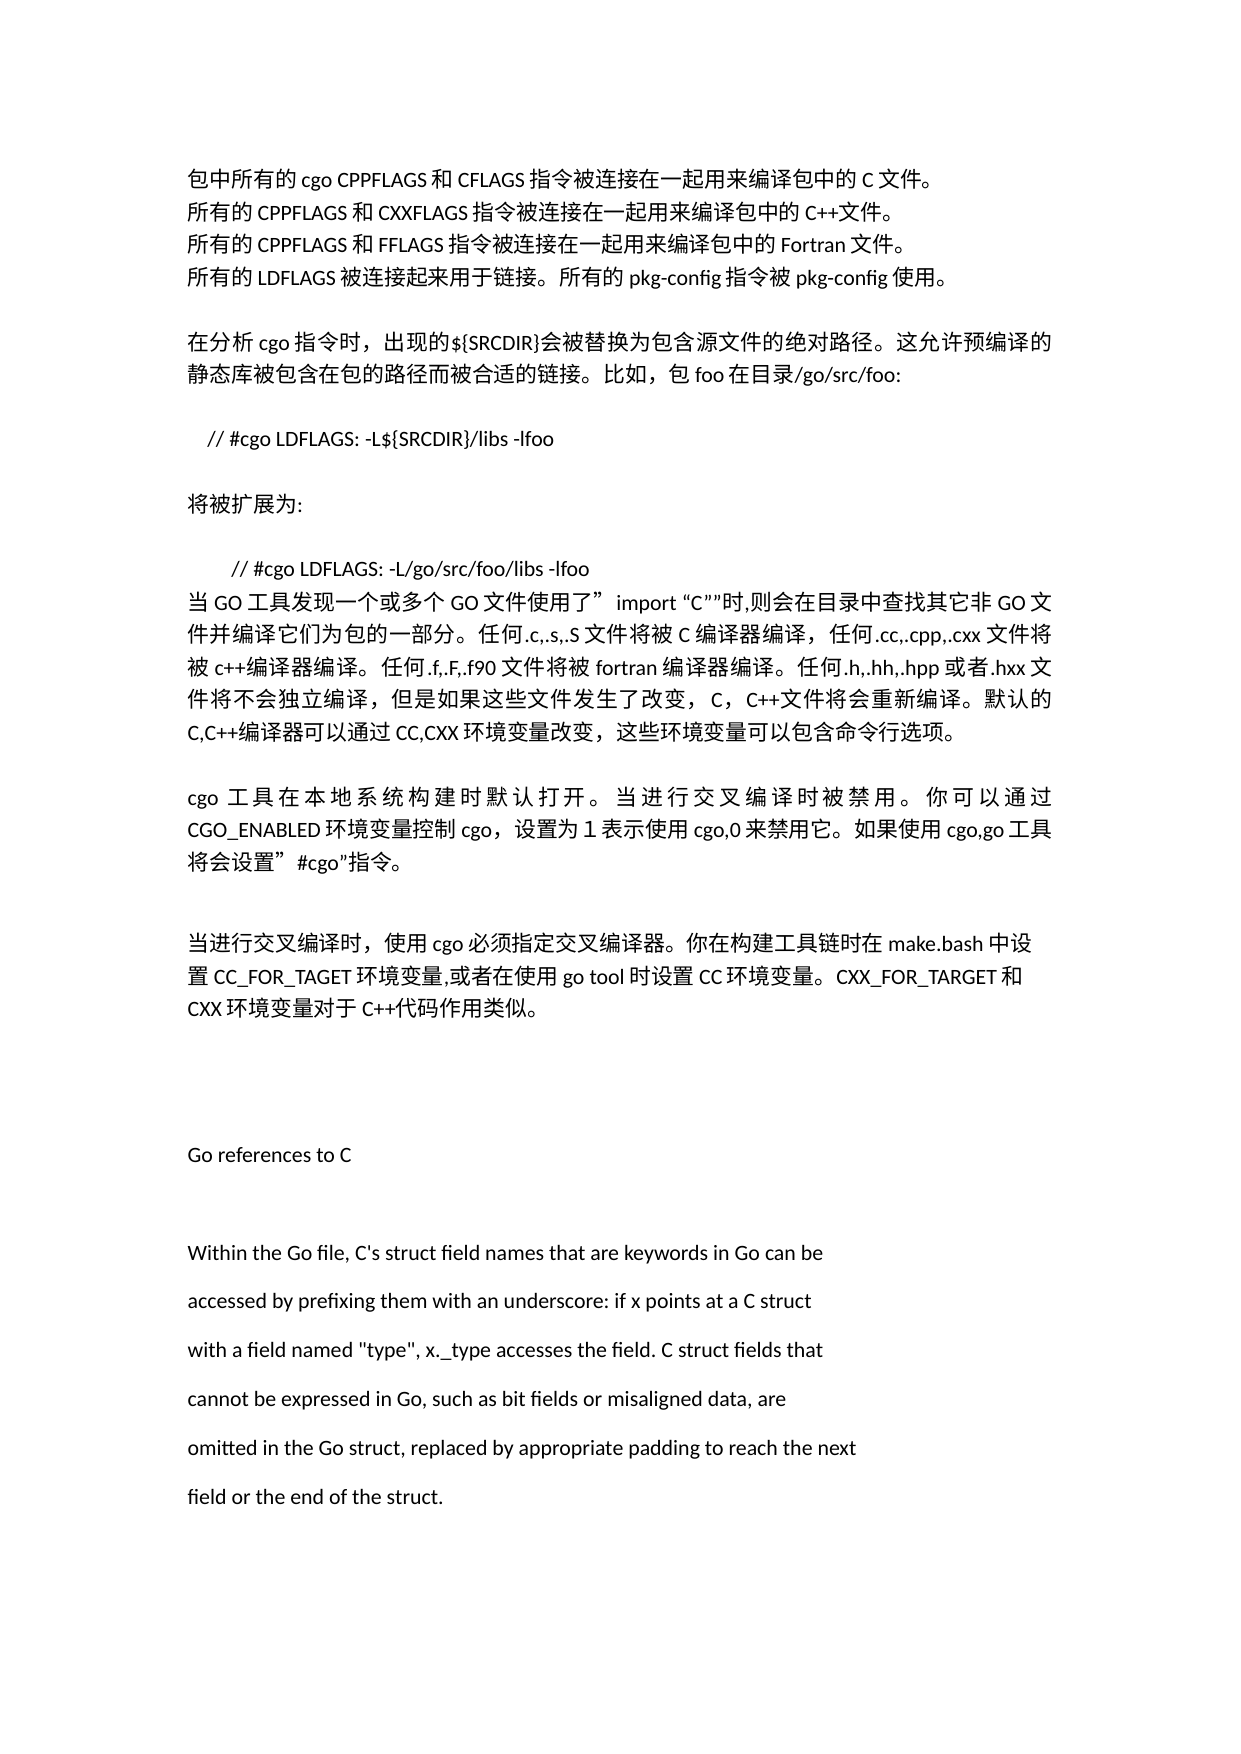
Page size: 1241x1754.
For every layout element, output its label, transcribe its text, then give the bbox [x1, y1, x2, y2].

text Within the Go file, C's struct field names that are keywords in Go can be [187, 1236, 1053, 1268]
text cgo工具在本地系统构建时默认打开。当进行交叉编译时被禁用。你可以通过CGO_ENABLED环境变量控制cgo，设置为１表示使用cgo,0来禁用它。如果使用cgo,go工具将会设置”#cgo”指令。 [187, 779, 1053, 877]
text 将被扩展为: [187, 487, 1053, 519]
text Go references to C [187, 1138, 1053, 1170]
text 当进行交叉编译时，使用cgo必须指定交叉编译器。你在构建工具链时在make.bash中设置CC_FOR_TAGET环境变量,或者在使用go tool时设置CC环境变量。CXX_FOR_TARGET和CXX环境变量对于C++代码作用类似。 [187, 926, 1053, 1023]
text omitted in the Go struct, replaced by appropriate padding to reach the next [187, 1432, 1053, 1464]
text 所有的LDFLAGS被连接起来用于链接。所有的pkg-config指令被pkg-config使用。 [187, 259, 1053, 292]
text with a field named "type", x._type accesses the field. C struct fields that [187, 1334, 1053, 1366]
text field or the end of the struct. [187, 1481, 1053, 1513]
text // #cgo LDFLAGS: -L/go/src/foo/libs -lfoo [187, 552, 1053, 584]
text // #cgo LDFLAGS: -L${SRCDIR}/libs -lfoo [187, 422, 1053, 454]
text accessed by prefixing them with an underscore: if x points at a C struct [187, 1285, 1053, 1317]
text 包中所有的cgo CPPFLAGS和CFLAGS指令被连接在一起用来编译包中的C文件。 [187, 162, 1053, 194]
text 当GO工具发现一个或多个GO文件使用了”import “C””时,则会在目录中查找其它非GO文件并编译它们为包的一部分。任何.c,.s,.S文件将被C编译器编译，任何.cc,.cpp,.cxx文件将被c++编译器编译。任何.f,.F,.f90文件将被fortran编译器编译。任何.h,.hh,.hpp或者.hxx文件将不会独立编译，但是如果这些文件发生了改变，C，C++文件将会重新编译。默认的C,C++编译器可以通过CC,CXX环境变量改变，这些环境变量可以包含命令行选项。 [187, 584, 1053, 747]
text 所有的CPPFLAGS和FFLAGS指令被连接在一起用来编译包中的Fortran文件。 [187, 227, 1053, 259]
text cannot be expressed in Go, such as bit fields or misaligned data, are [187, 1383, 1053, 1415]
text 在分析cgo指令时，出现的${SRCDIR}会被替换为包含源文件的绝对路径。这允许预编译的静态库被包含在包的路径而被合适的链接。比如，包foo在目录/go/src/foo: [187, 324, 1053, 389]
text 所有的CPPFLAGS和CXXFLAGS指令被连接在一起用来编译包中的C++文件。 [187, 194, 1053, 227]
